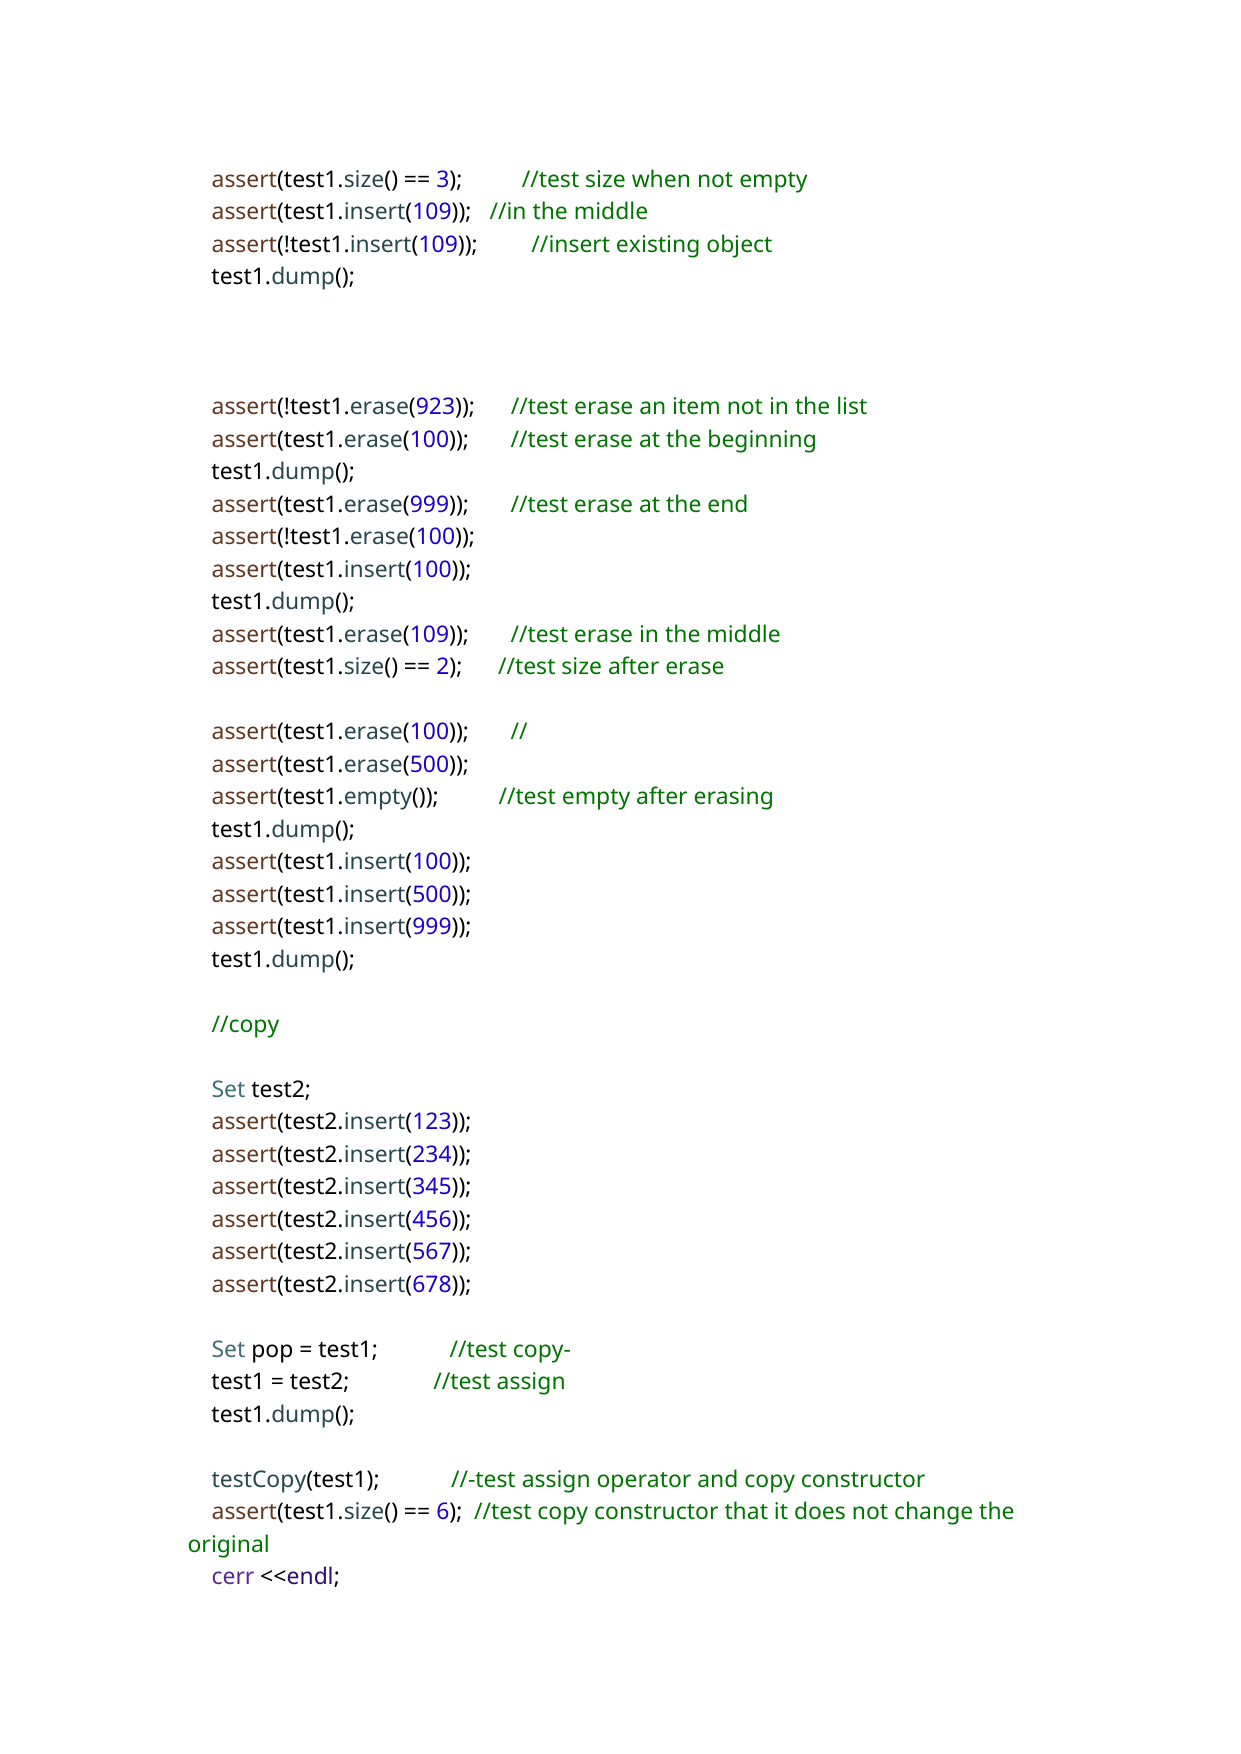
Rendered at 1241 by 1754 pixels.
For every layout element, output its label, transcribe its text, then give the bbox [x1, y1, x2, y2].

text assert(!test1.erase(923)); //test erase an item not in the list [187, 389, 1053, 422]
text test1.dump(); [187, 454, 1053, 487]
text assert(test2.insert(345)); [187, 1169, 1053, 1202]
text assert(!test1.erase(100)); [187, 519, 1053, 552]
text assert(test1.insert(109)); //in the middle [187, 194, 1053, 227]
text test1.dump(); [187, 812, 1053, 844]
text assert(test2.insert(123)); [187, 1104, 1053, 1137]
text assert(!test1.insert(109)); //insert existing object [187, 227, 1053, 259]
text testCopy(test1); //-test assign operator and copy constructor [187, 1462, 1053, 1494]
text test1.dump(); [187, 259, 1053, 292]
text assert(test1.insert(100)); [187, 844, 1053, 877]
text assert(test2.insert(678)); [187, 1267, 1053, 1299]
text assert(test1.insert(999)); [187, 909, 1053, 942]
text test1.dump(); [187, 584, 1053, 617]
text assert(test1.size() == 6); //test copy constructor that it does not change the original [187, 1494, 1053, 1559]
text assert(test2.insert(567)); [187, 1234, 1053, 1267]
text test1 = test2; //test assign [187, 1364, 1053, 1397]
text assert(test1.erase(500)); [187, 747, 1053, 779]
text assert(test1.erase(109)); //test erase in the middle [187, 617, 1053, 649]
text Set pop = test1; //test copy- [187, 1332, 1053, 1364]
text cerr <<endl; [187, 1559, 1053, 1592]
text test1.dump(); [187, 1397, 1053, 1429]
text Set test2; [187, 1072, 1053, 1104]
text test1.dump(); [187, 942, 1053, 974]
text assert(test2.insert(234)); [187, 1137, 1053, 1169]
text assert(test1.erase(999)); //test erase at the end [187, 487, 1053, 519]
text assert(test1.size() == 2); //test size after erase [187, 649, 1053, 682]
text assert(test1.insert(500)); [187, 877, 1053, 909]
text //copy [187, 1007, 1053, 1039]
text assert(test1.erase(100)); // [187, 714, 1053, 747]
text assert(test1.insert(100)); [187, 552, 1053, 584]
text assert(test1.empty()); //test empty after erasing [187, 779, 1053, 812]
text assert(test1.erase(100)); //test erase at the beginning [187, 422, 1053, 454]
text assert(test2.insert(456)); [187, 1202, 1053, 1234]
text assert(test1.size() == 3); //test size when not empty [187, 162, 1053, 194]
